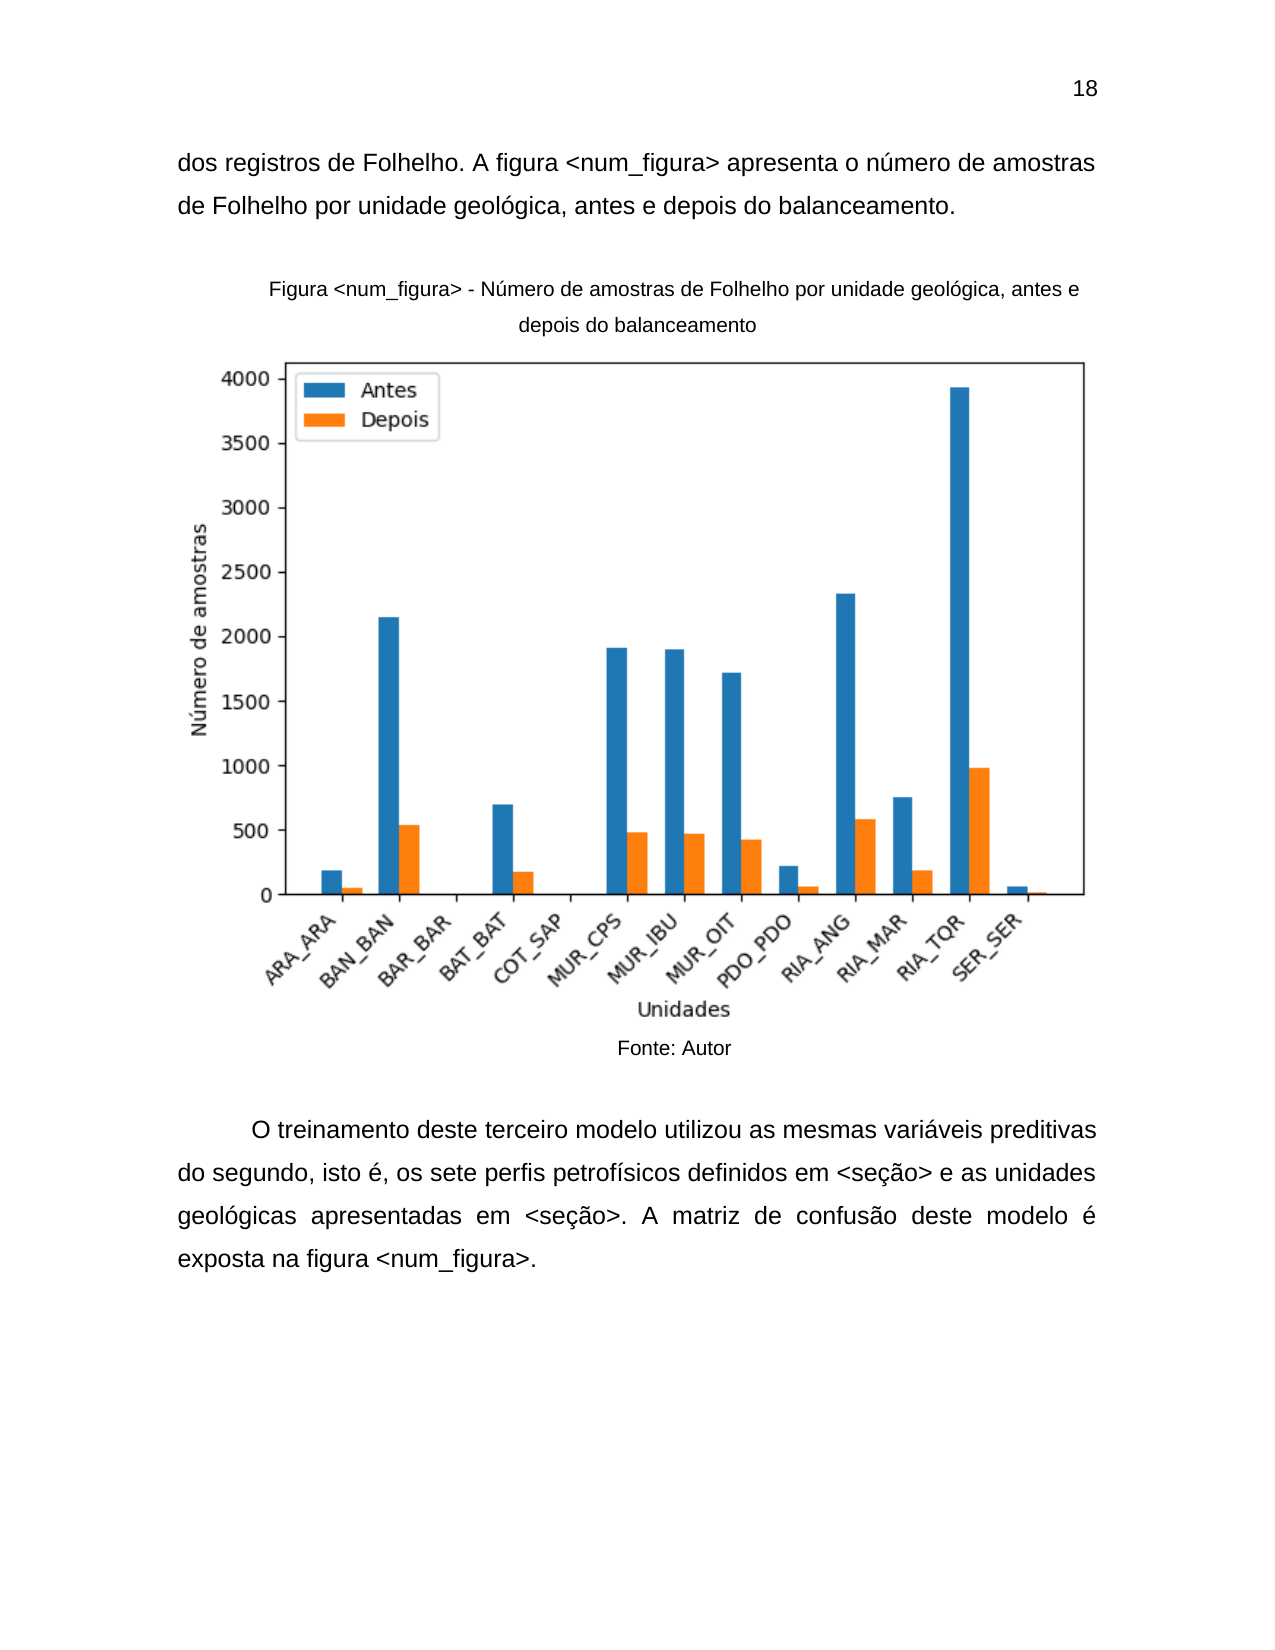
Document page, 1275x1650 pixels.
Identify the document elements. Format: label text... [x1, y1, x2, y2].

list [177, 148, 1098, 219]
list O treinamento deste terceiro modelo utilizou as mesmas variáveis preditivas do segundo, isto é, os sete perfis petrofísicos definidos em <seção> e as unidades geológicas apresentadas em <seção>. A matriz de confusão deste modelo é exposta na figura <num_figura>. [177, 1115, 1098, 1273]
list Fonte: Autor [177, 1036, 1098, 1059]
picture [177, 348, 1098, 1036]
list Figura <num_figura> - Número de amostras de Folhelho por unidade geológica, antes e depois do balanceamento [177, 277, 1098, 337]
